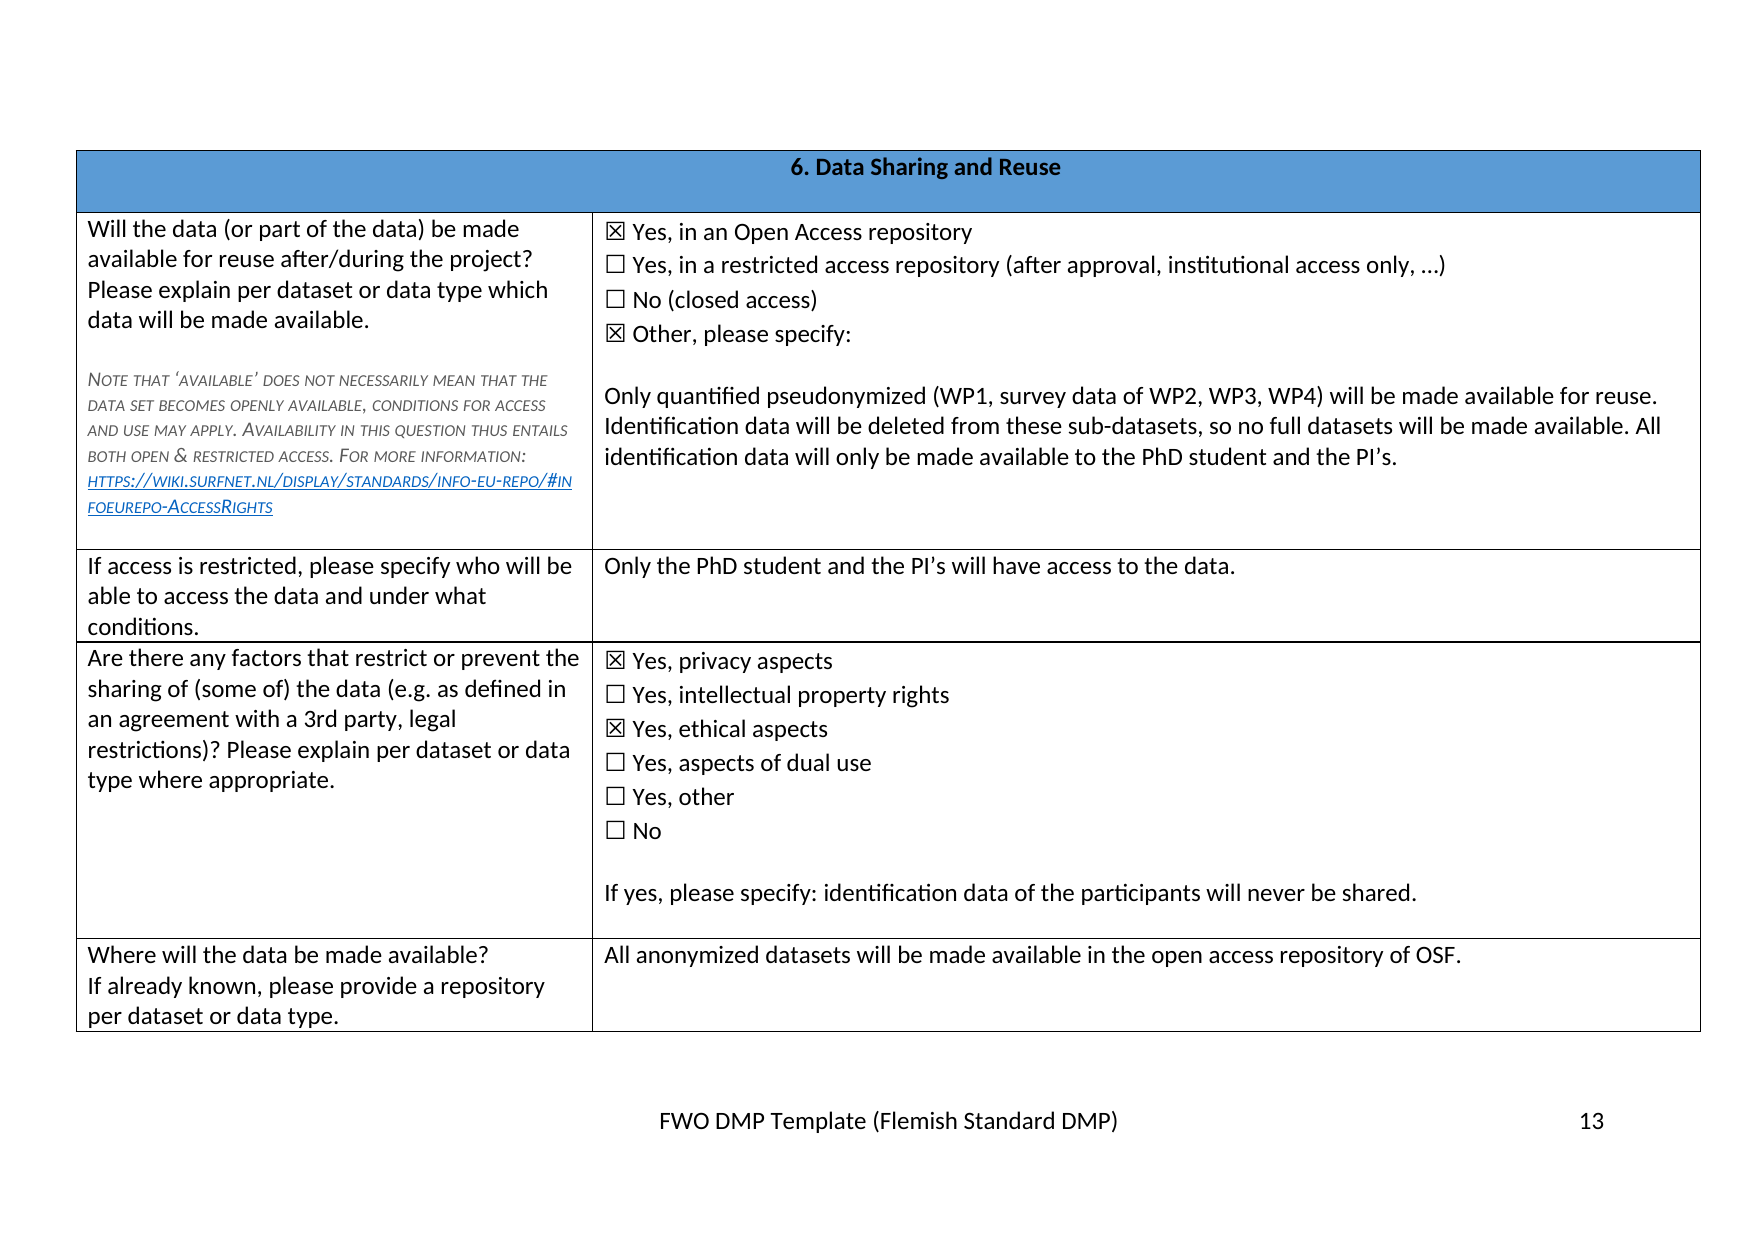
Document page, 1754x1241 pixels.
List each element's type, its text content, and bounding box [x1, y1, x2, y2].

table_cell Yes, privacy aspects Yes, intellectual property rights Yes, ethical aspects Yes, aspects of dual use Yes, other No If yes, please specify: identification data of the participants will never be shared. [593, 643, 1700, 938]
table_header 6. Data Sharing and Reuse [77, 151, 1700, 212]
table_cell All anonymized datasets will be made available in the open access repository of OSF. [593, 939, 1700, 1031]
table_cell If access is restricted, please specify who will be able to access the data and under what conditions. [77, 550, 592, 641]
table_cell Will the data (or part of the data) be made available for reuse after/during the project? Please explain per dataset or data type which data will be made available. Note that ‘available’ does not necessarily mean that the data set becomes openly available, conditions for access and use may apply. Availability in this question thus entails both open & restricted access. For more information: https://wiki.surfnet.nl/display/standards/info-eu-repo/#infoeurepo-AccessRights [77, 213, 592, 549]
table_cell Yes, in an Open Access repository Yes, in a restricted access repository (after approval, institutional access only, …) No (closed access) Other, please specify: Only quantified pseudonymized (WP1, survey data of WP2, WP3, WP4) will be made available for reuse. Identification data will be deleted from these sub-datasets, so no full datasets will be made available. All identification data will only be made available to the PhD student and the PI’s. [593, 213, 1700, 549]
table_cell Are there any factors that restrict or prevent the sharing of (some of) the data (e.g. as defined in an agreement with a 3rd party, legal restrictions)? Please explain per dataset or data type where appropriate. [77, 643, 592, 938]
table_cell Where will the data be made available? If already known, please provide a repository per dataset or data type. [77, 939, 592, 1031]
table_cell Only the PhD student and the PI’s will have access to the data. [593, 550, 1700, 641]
